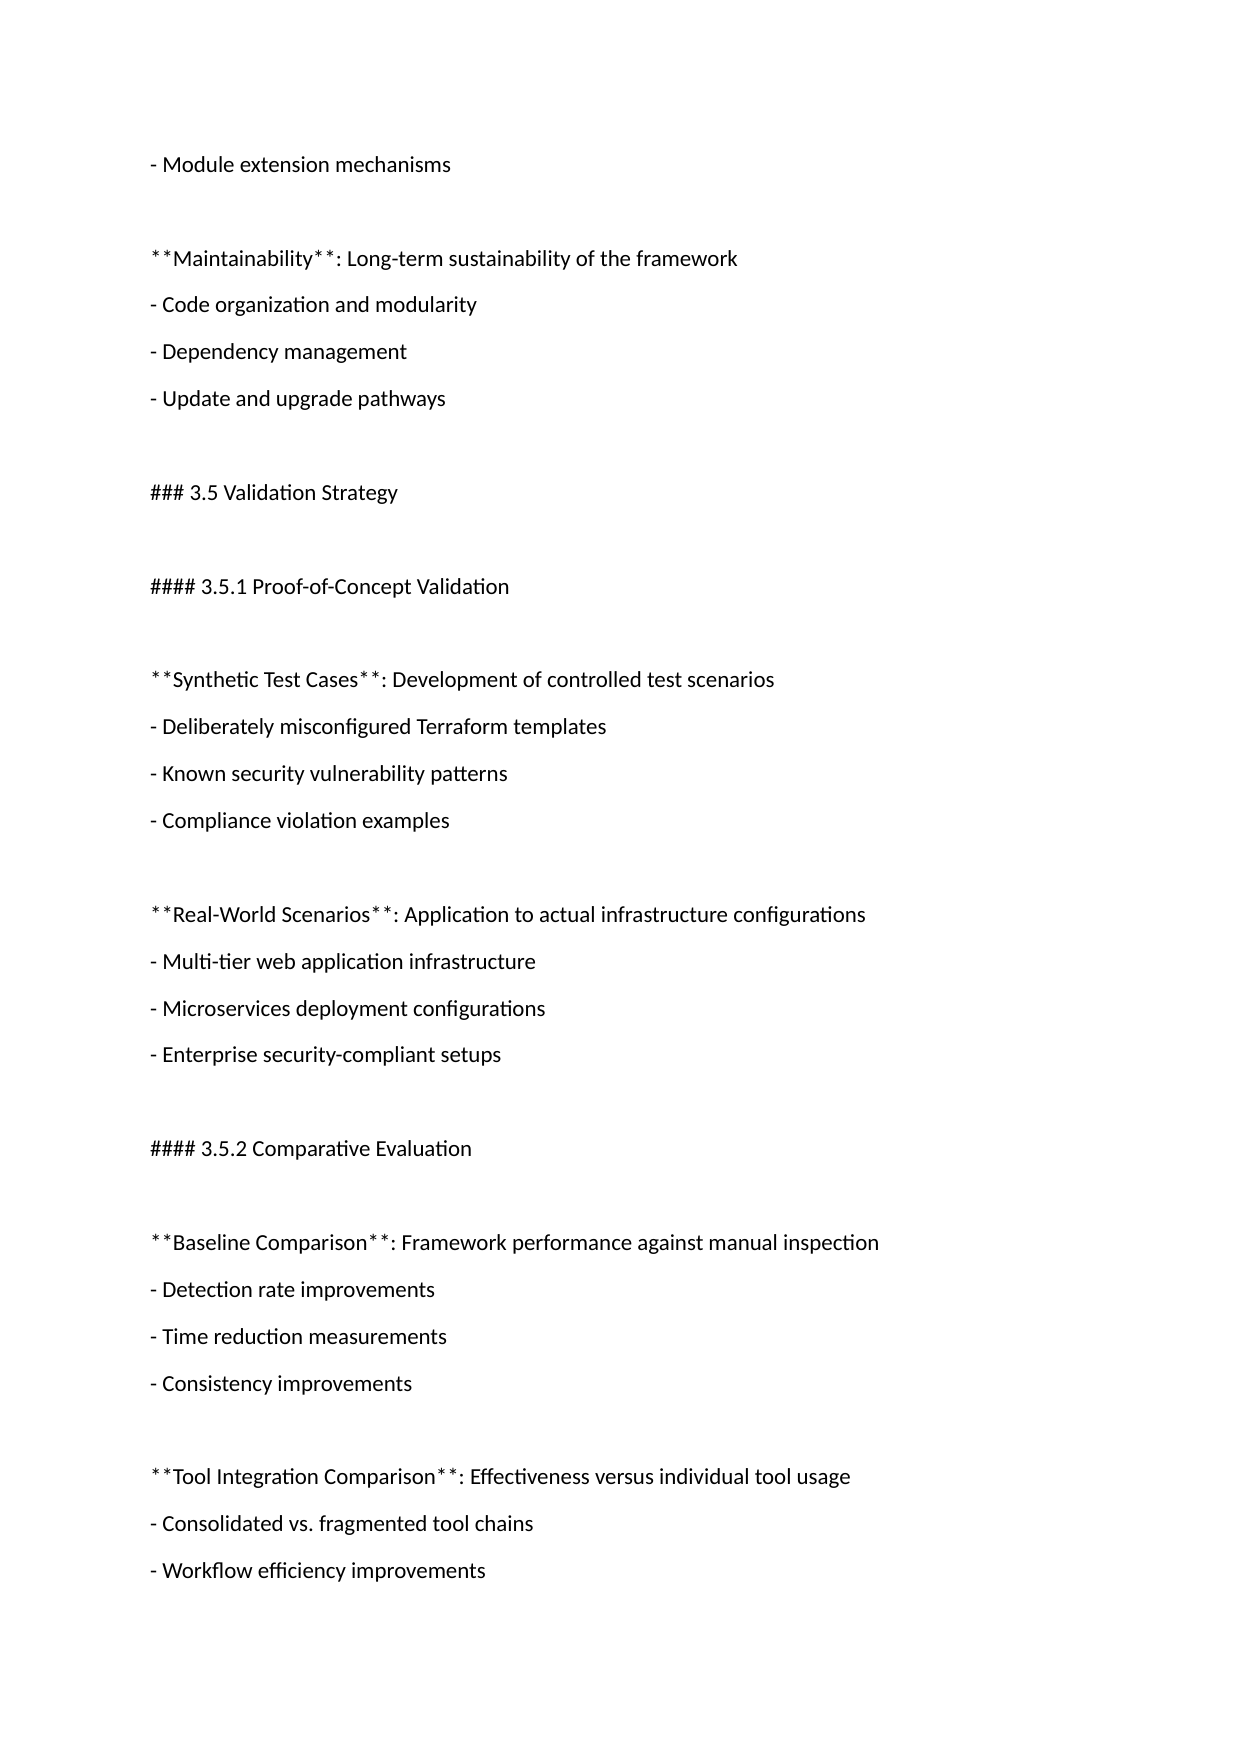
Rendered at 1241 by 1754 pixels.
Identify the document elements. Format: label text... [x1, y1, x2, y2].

text - Update and upgrade pathways [150, 384, 1090, 412]
text - Dependency management [150, 337, 1090, 366]
text - Workflow efficiency improvements [150, 1556, 1090, 1584]
text - Compliance violation examples [150, 806, 1090, 834]
text - Module extension mechanisms [150, 150, 1090, 178]
text - Microservices deployment configurations [150, 994, 1090, 1022]
text - Enterprise security-compliant setups [150, 1041, 1090, 1069]
text - Detection rate improvements [150, 1275, 1090, 1303]
text **Real-World Scenarios**: Application to actual infrastructure configurations [150, 900, 1090, 928]
text **Baseline Comparison**: Framework performance against manual inspection [150, 1228, 1090, 1256]
text **Tool Integration Comparison**: Effectiveness versus individual tool usage [150, 1462, 1090, 1491]
text - Code organization and modularity [150, 291, 1090, 319]
text ### 3.5 Validation Strategy [150, 478, 1090, 506]
text - Consolidated vs. fragmented tool chains [150, 1509, 1090, 1537]
text #### 3.5.2 Comparative Evaluation [150, 1134, 1090, 1162]
text - Known security vulnerability patterns [150, 759, 1090, 787]
text - Consistency improvements [150, 1369, 1090, 1397]
text #### 3.5.1 Proof-of-Concept Validation [150, 572, 1090, 600]
text - Multi-tier web application infrastructure [150, 947, 1090, 975]
text - Time reduction measurements [150, 1322, 1090, 1350]
text - Deliberately misconfigured Terraform templates [150, 712, 1090, 741]
text **Maintainability**: Long-term sustainability of the framework [150, 244, 1090, 272]
text **Synthetic Test Cases**: Development of controlled test scenarios [150, 666, 1090, 694]
